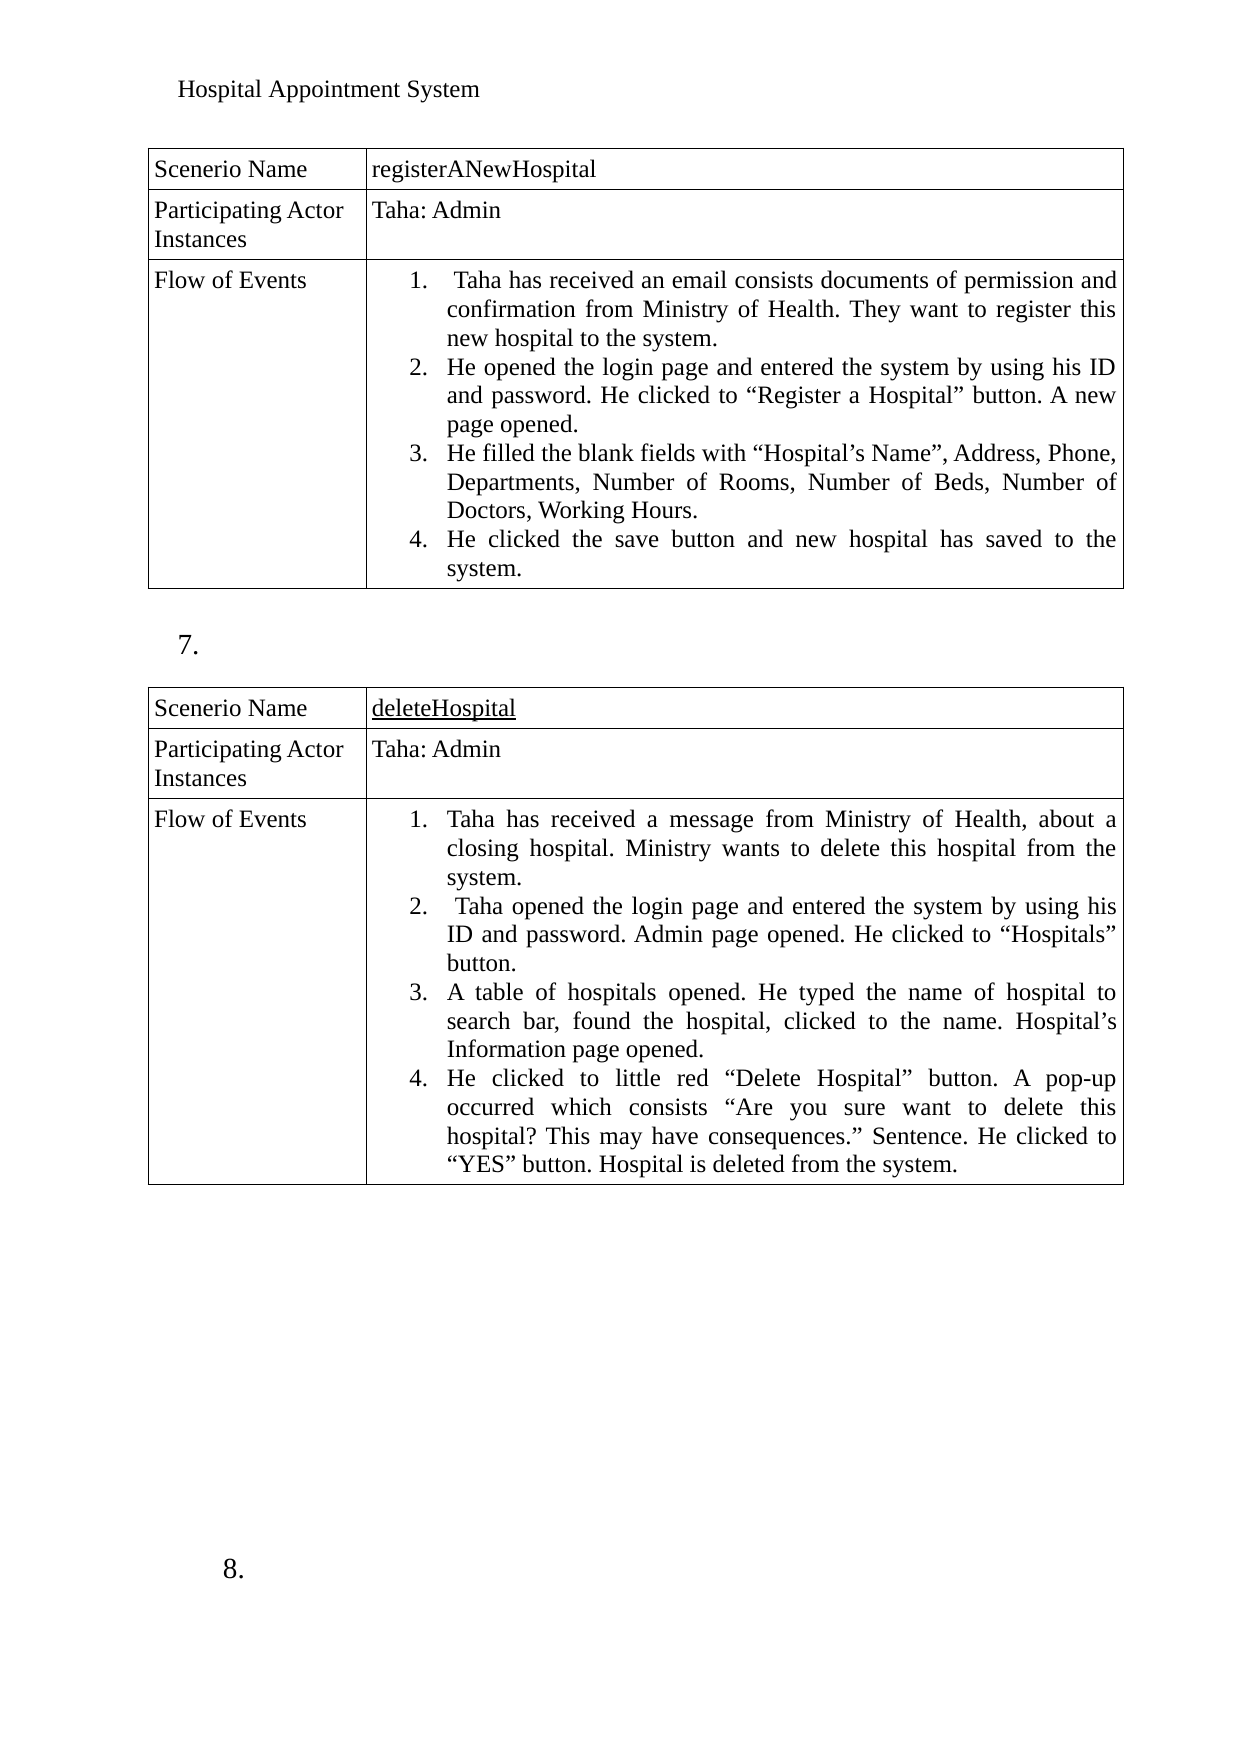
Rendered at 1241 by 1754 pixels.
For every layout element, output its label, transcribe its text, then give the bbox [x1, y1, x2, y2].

text 8. [223, 1551, 1093, 1584]
table_cell Taha: Admin [367, 729, 1123, 798]
table_cell Flow of Events [149, 799, 366, 1184]
table_cell Participating Actor Instances [149, 729, 366, 798]
table_header deleteHospital [367, 688, 1123, 728]
table_header Scenerio Name [149, 149, 366, 189]
table_cell Taha has received an email consists documents of permission and confirmation from Ministry of Health. They want to register this new hospital to the system. He opened the login page and entered the system by using his ID and password. He clicked to “Register a Hospital” button. A new page opened. He filled the blank fields with “Hospital’s Name”, Address, Phone, Departments, Number of Rooms, Number of Beds, Number of Doctors, Working Hours. He clicked the save button and new hospital has saved to the system. [367, 260, 1123, 588]
table_cell Taha has received a message from Ministry of Health, about a closing hospital. Ministry wants to delete this hospital from the system. Taha opened the login page and entered the system by using his ID and password. Admin page opened. He clicked to “Hospitals” button. A table of hospitals opened. He typed the name of hospital to search bar, found the hospital, clicked to the name. Hospital’s Information page opened. He clicked to little red “Delete Hospital” button. A pop-up occurred which consists “Are you sure want to delete this hospital? This may have consequences.” Sentence. He clicked to “YES” button. Hospital is deleted from the system. [367, 799, 1123, 1184]
table_cell Flow of Events [149, 260, 366, 588]
table_header registerANewHospital [367, 149, 1123, 189]
table_cell Participating Actor Instances [149, 190, 366, 259]
text 7. [148, 627, 1093, 661]
table_header Scenerio Name [149, 688, 366, 728]
table_cell Taha: Admin [367, 190, 1123, 259]
